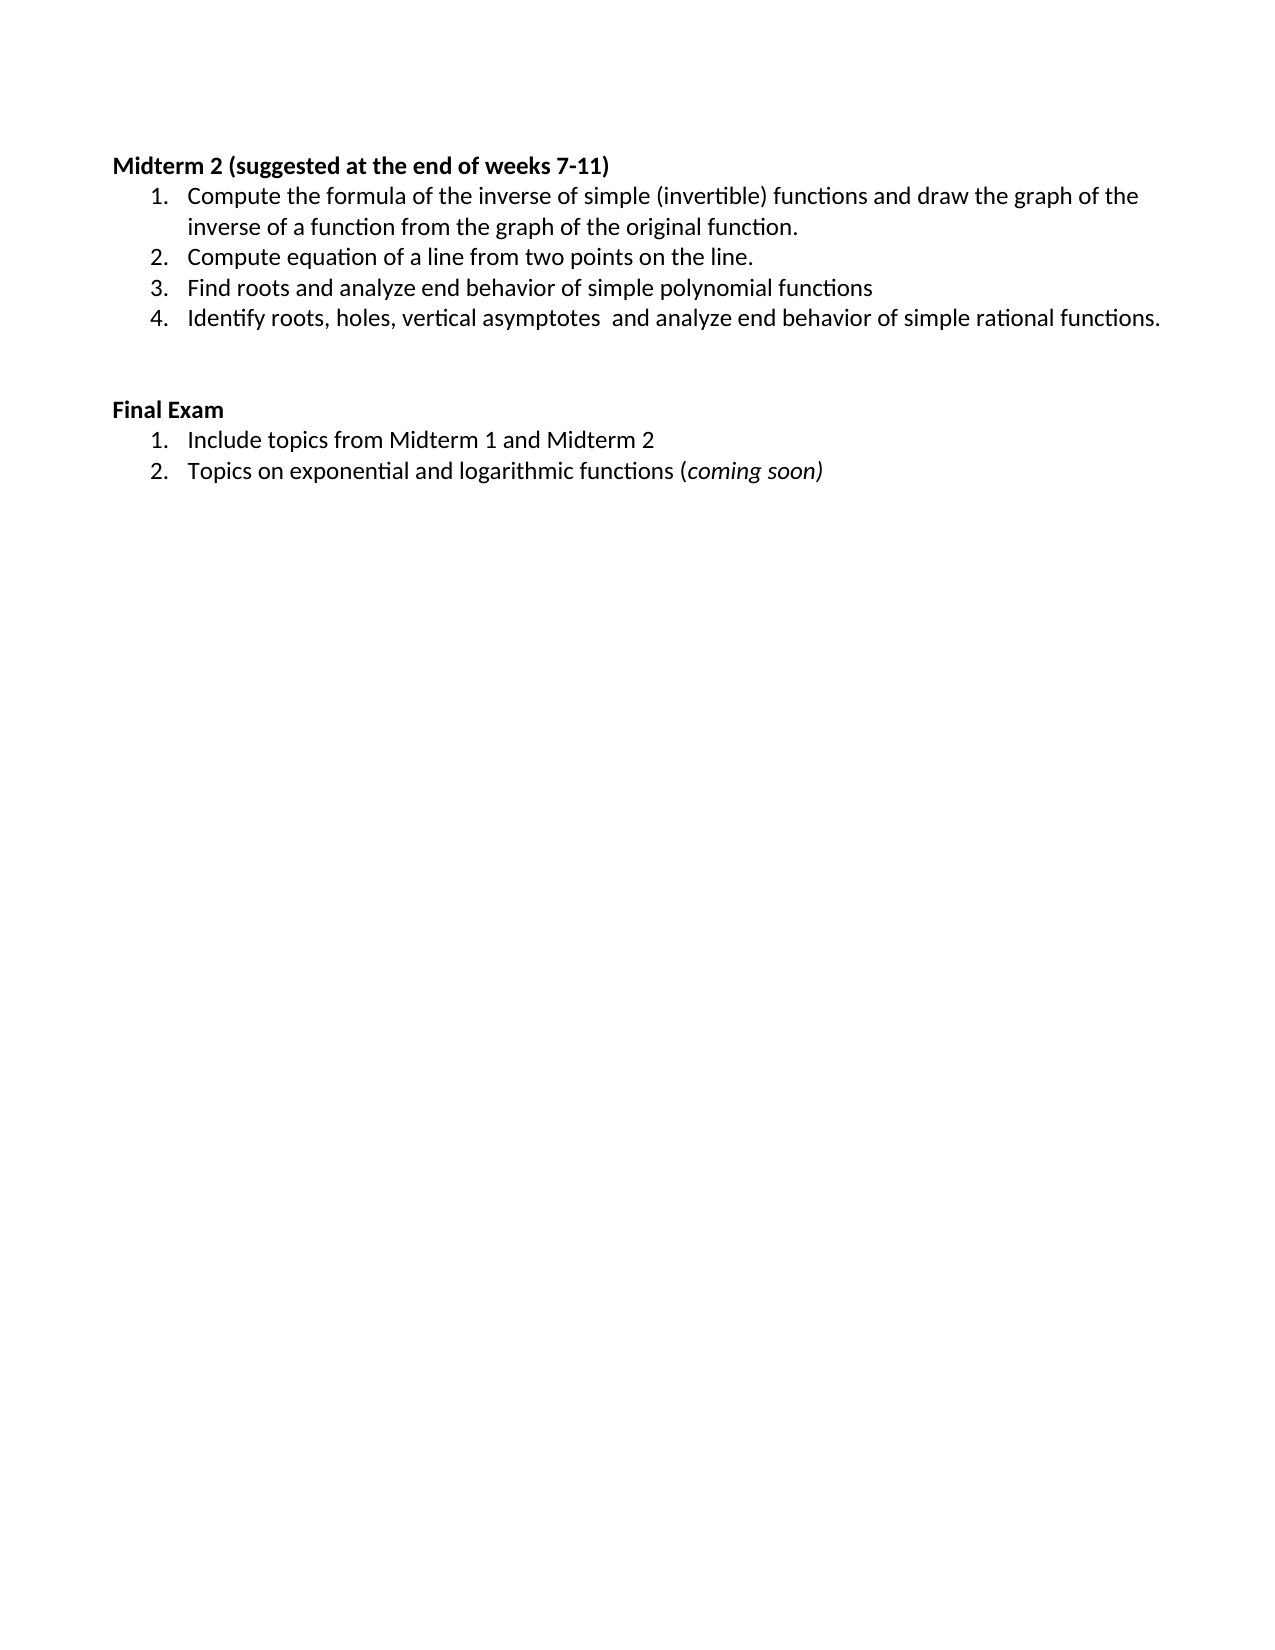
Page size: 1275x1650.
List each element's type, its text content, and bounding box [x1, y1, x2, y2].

text Final Exam [112, 394, 1162, 425]
list Find roots and analyze end behavior of simple polynomial functions [150, 272, 1162, 303]
text Midterm 2 (suggested at the end of weeks 7-11) [112, 150, 1162, 181]
list Identify roots, holes, vertical asymptotes and analyze end behavior of simple rational functions. [150, 303, 1162, 333]
list Topics on exponential and logarithmic functions (coming soon) [150, 455, 1162, 486]
list Compute equation of a line from two points on the line. [150, 242, 1162, 272]
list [150, 181, 1162, 242]
list Include topics from Midterm 1 and Midterm 2 [150, 425, 1162, 455]
